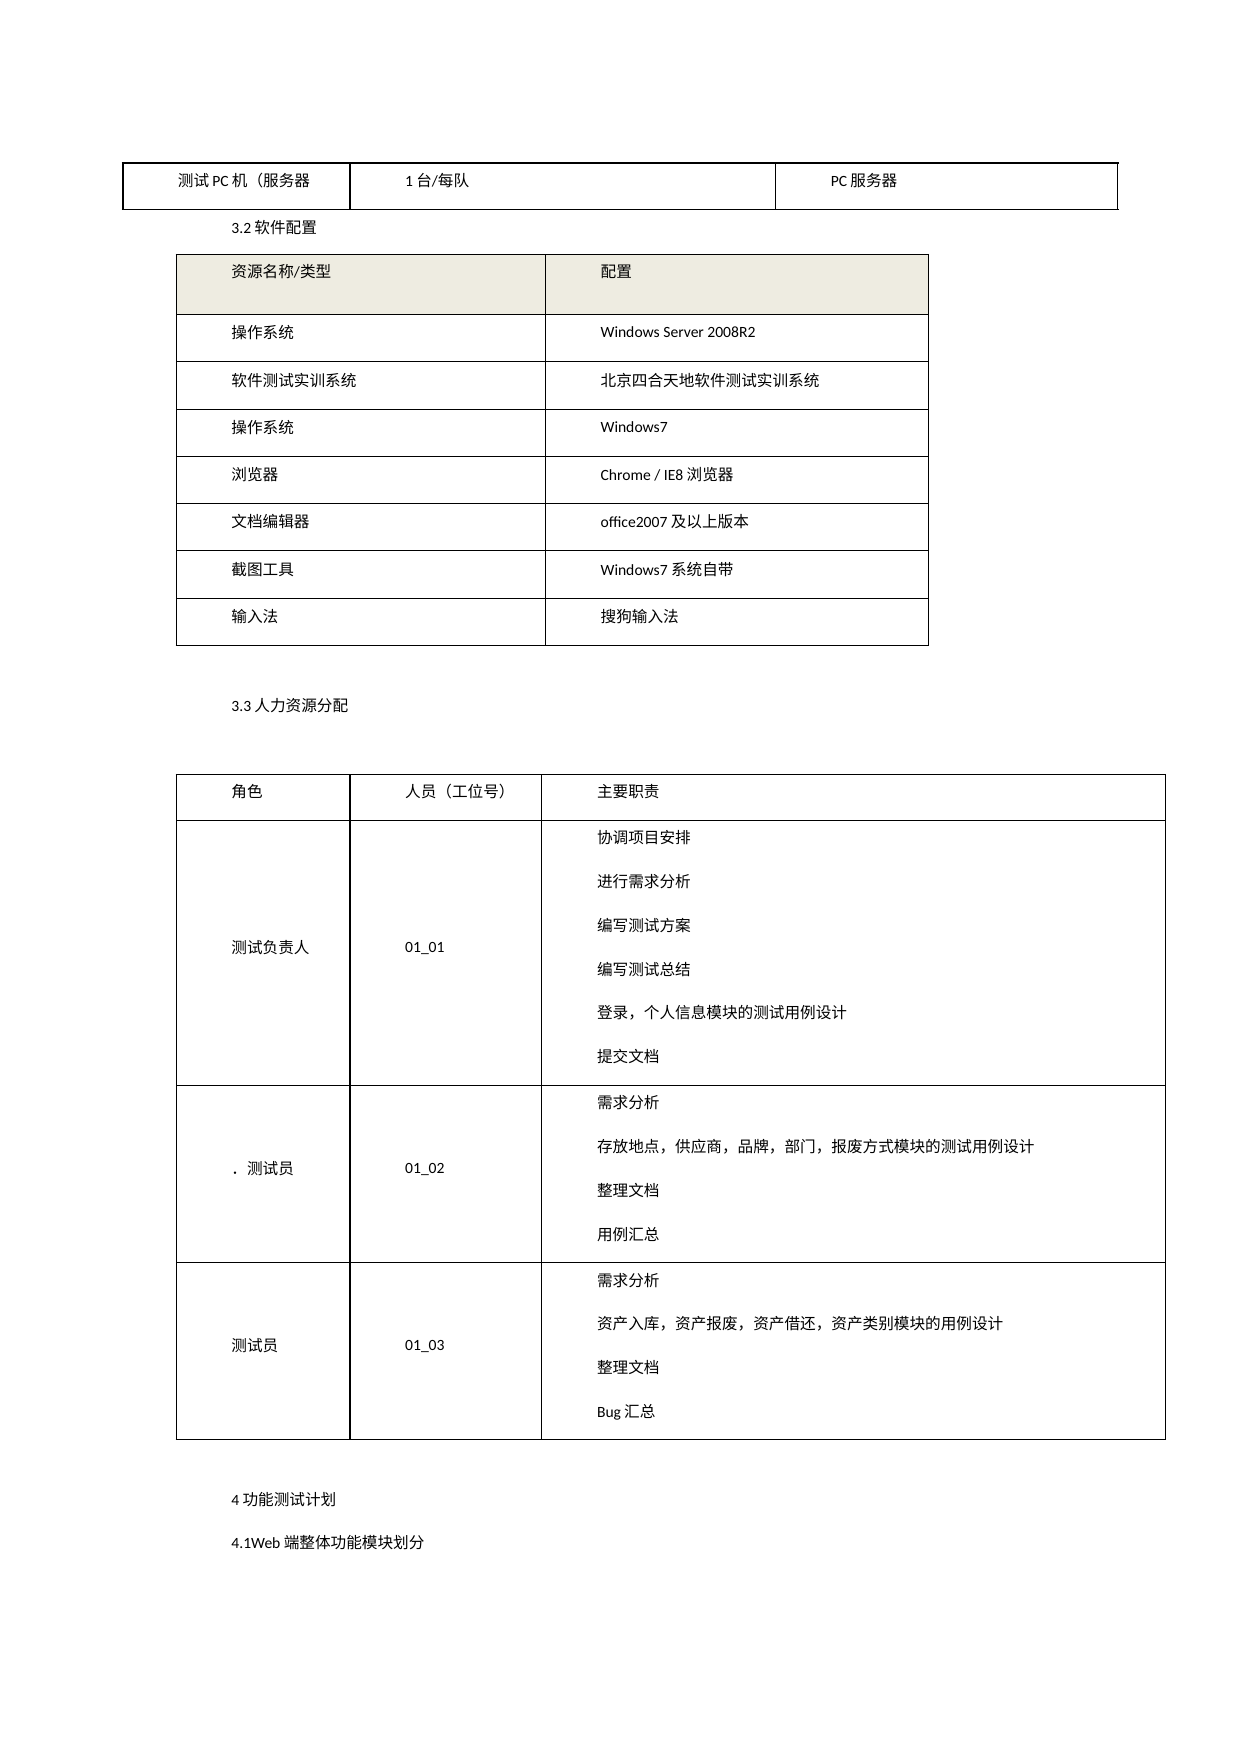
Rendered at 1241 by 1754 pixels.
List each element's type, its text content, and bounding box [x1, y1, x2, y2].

table_cell 截图工具 [177, 551, 545, 598]
table_cell 测试员 [177, 1263, 349, 1439]
table_cell Windows Server 2008R2 [546, 315, 928, 361]
table_header 人员（工位号） [351, 775, 541, 820]
table_header 资源名称/类型 [177, 255, 545, 314]
table_cell Chrome / IE8浏览器 [546, 457, 928, 503]
table_cell 操作系统 [177, 410, 545, 456]
table_cell 测试负责人 [177, 821, 349, 1084]
table_cell PC服务器 [776, 164, 1117, 208]
table_cell 01_02 [351, 1086, 541, 1262]
table_cell office2007及以上版本 [546, 504, 928, 550]
table_cell ．测试员 [177, 1086, 349, 1262]
table_cell 浏览器 [177, 457, 545, 503]
table_cell Windows7系统自带 [546, 551, 928, 598]
table_cell 1台/每队 [351, 164, 775, 208]
text 3.3人力资源分配 [187, 688, 1053, 721]
table_header 主要职责 [542, 775, 1165, 820]
table_header 配置 [546, 255, 928, 314]
table_cell 协调项目安排 进行需求分析 编写测试方案 编写测试总结 登录，个人信息模块的测试用例设计 提交文档 [542, 821, 1165, 1084]
table_cell 软件测试实训系统 [177, 362, 545, 408]
table_cell 测试PC机（服务器 [124, 164, 349, 208]
table_cell 01_01 [351, 821, 541, 1084]
text 3.2软件配置 [187, 210, 1053, 243]
table_cell 需求分析 资产入库，资产报废，资产借还，资产类别模块的用例设计 整理文档 Bug汇总 [542, 1263, 1165, 1439]
table_cell 北京四合天地软件测试实训系统 [546, 362, 928, 408]
table_cell Windows7 [546, 410, 928, 456]
table_cell 01_03 [351, 1263, 541, 1439]
table_cell 操作系统 [177, 315, 545, 361]
text 4功能测试计划 [187, 1482, 1053, 1515]
table_cell 输入法 [177, 599, 545, 645]
table_cell 搜狗输入法 [546, 599, 928, 645]
table_cell 需求分析 存放地点，供应商，品牌，部门，报废方式模块的测试用例设计 整理文档 用例汇总 [542, 1086, 1165, 1262]
text 4.1Web端整体功能模块划分 [187, 1526, 1053, 1558]
table_header 角色 [177, 775, 349, 820]
table_cell 文档编辑器 [177, 504, 545, 550]
